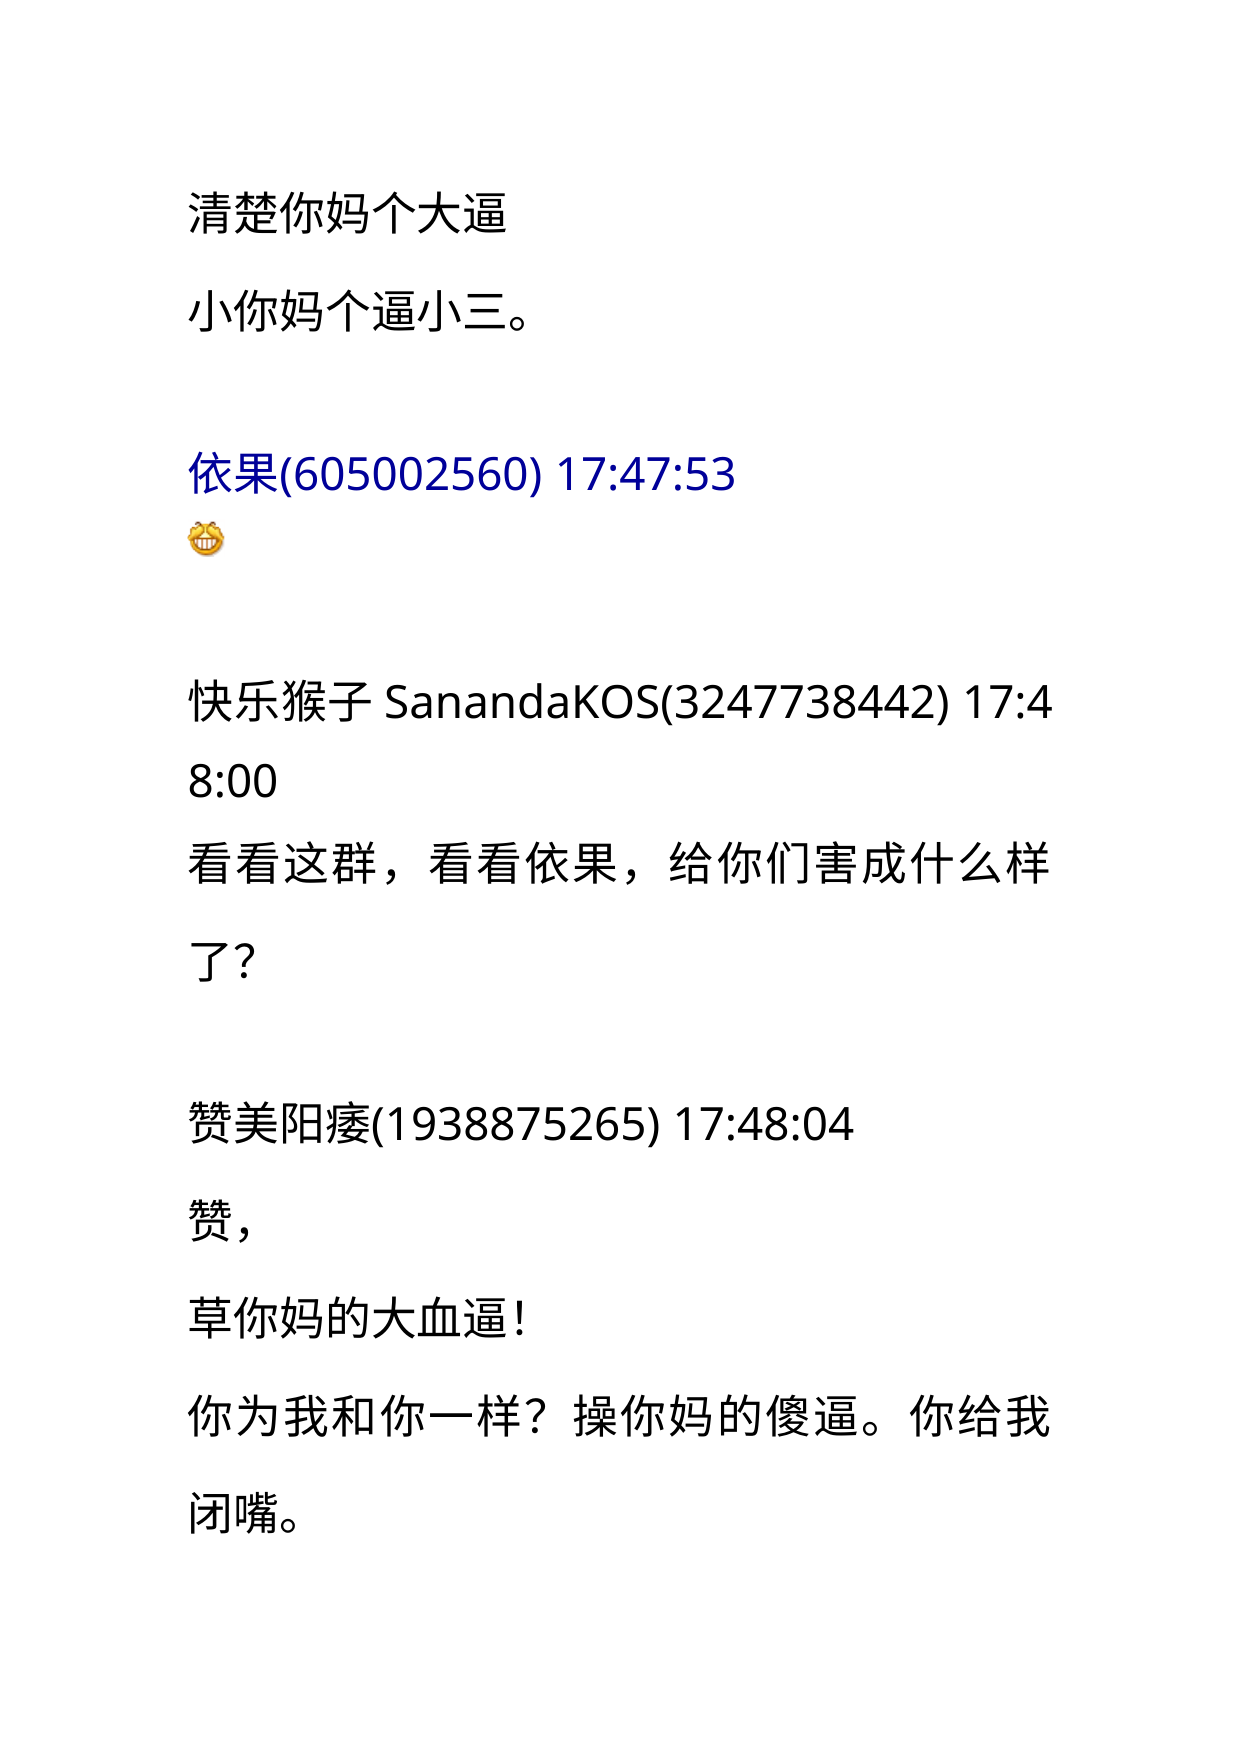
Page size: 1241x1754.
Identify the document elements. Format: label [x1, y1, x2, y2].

picture [187, 519, 226, 557]
text [187, 162, 1053, 1559]
